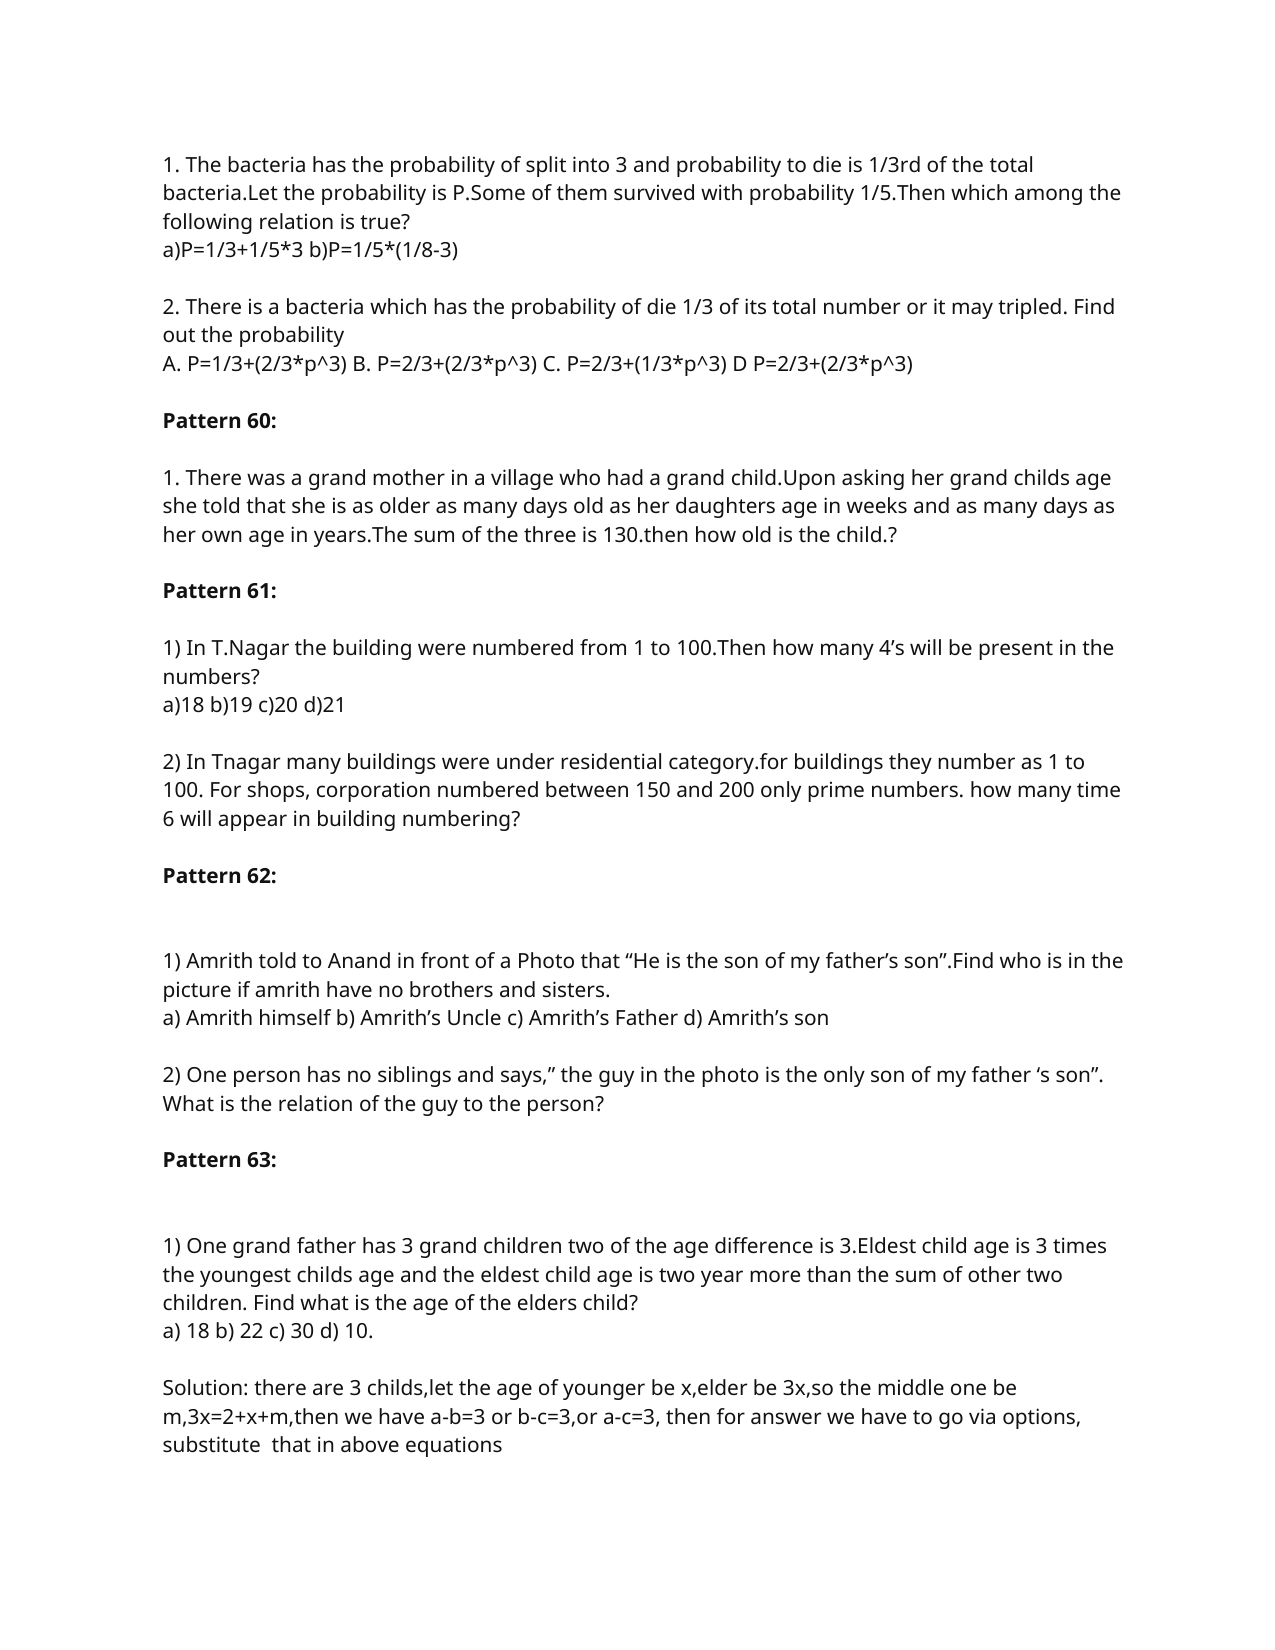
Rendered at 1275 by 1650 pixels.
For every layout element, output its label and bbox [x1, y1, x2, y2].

table_cell [150, 150, 1125, 1487]
